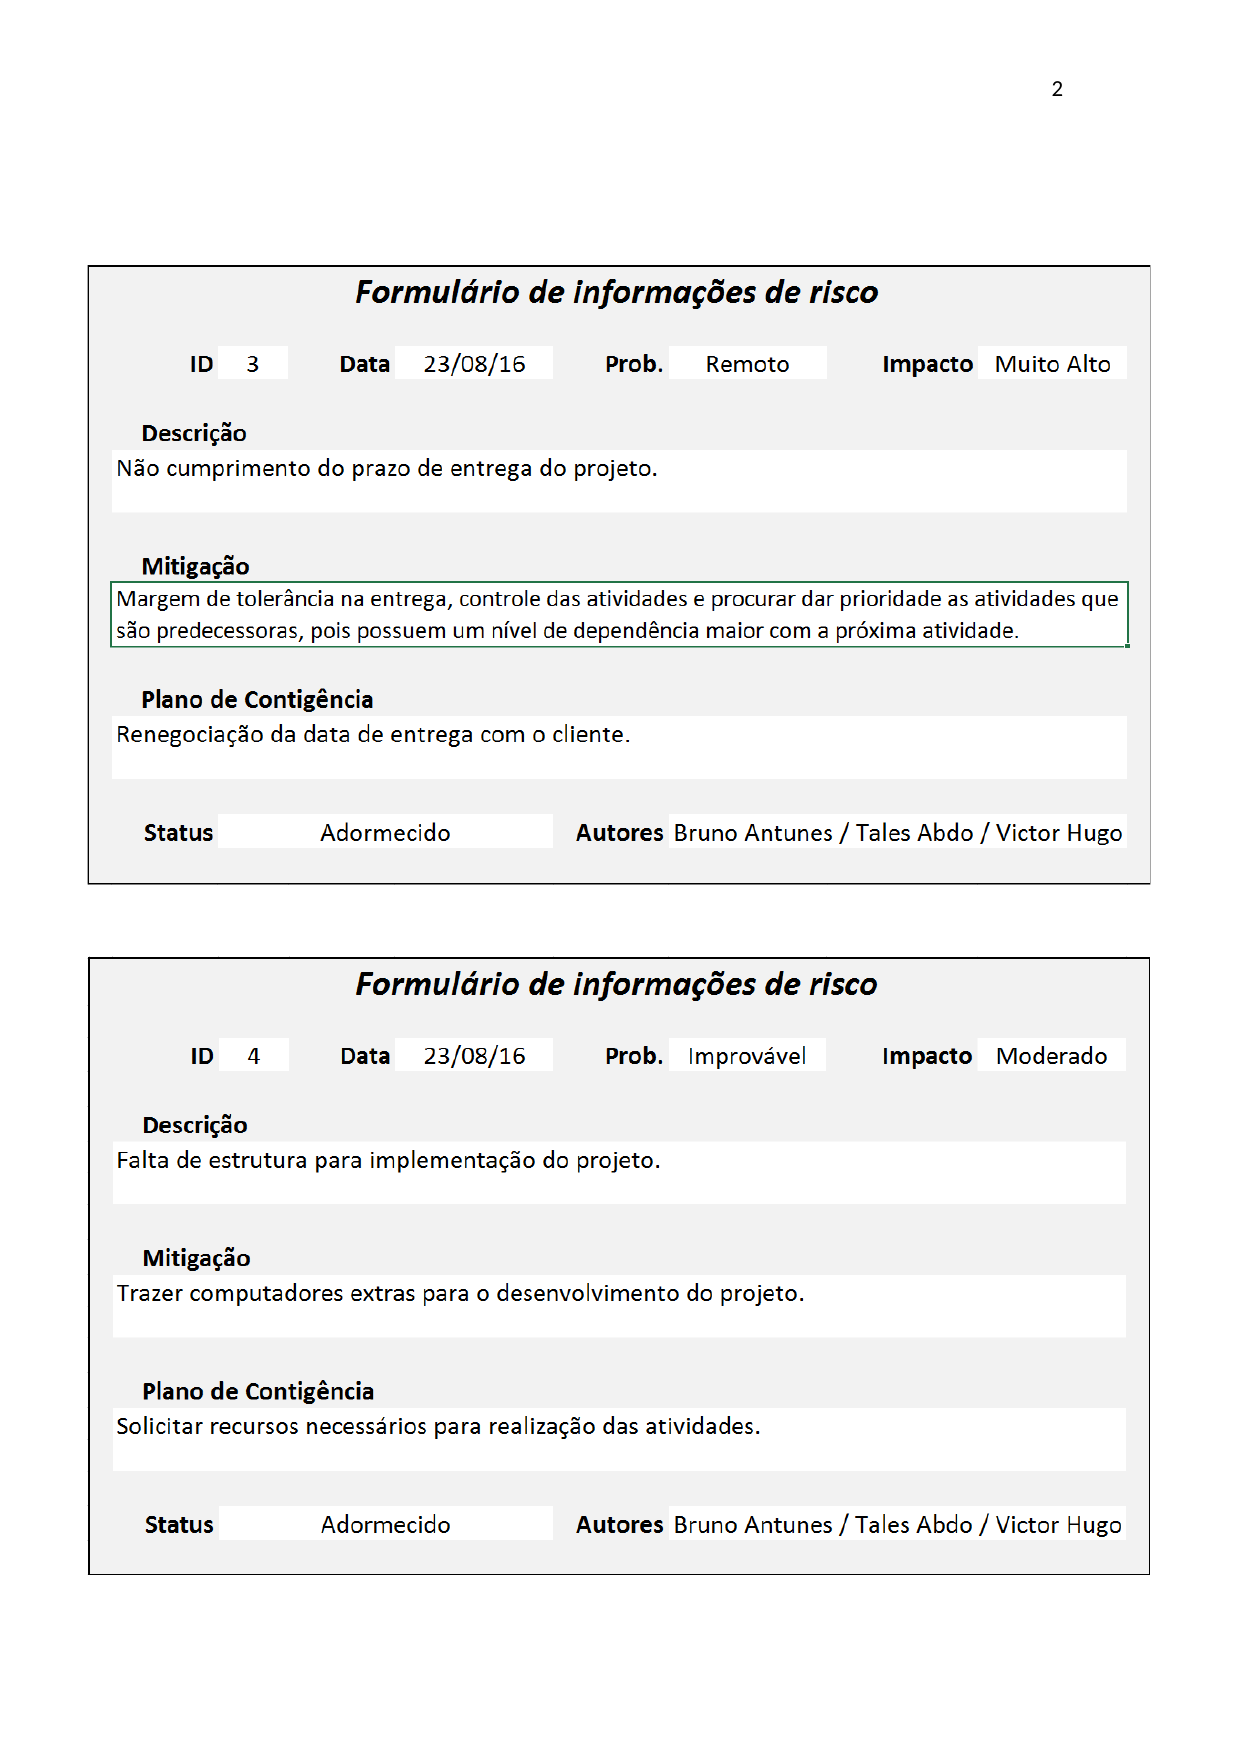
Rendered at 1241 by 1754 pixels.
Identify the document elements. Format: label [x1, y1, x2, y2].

picture [87, 265, 1151, 885]
picture [87, 956, 1150, 1575]
